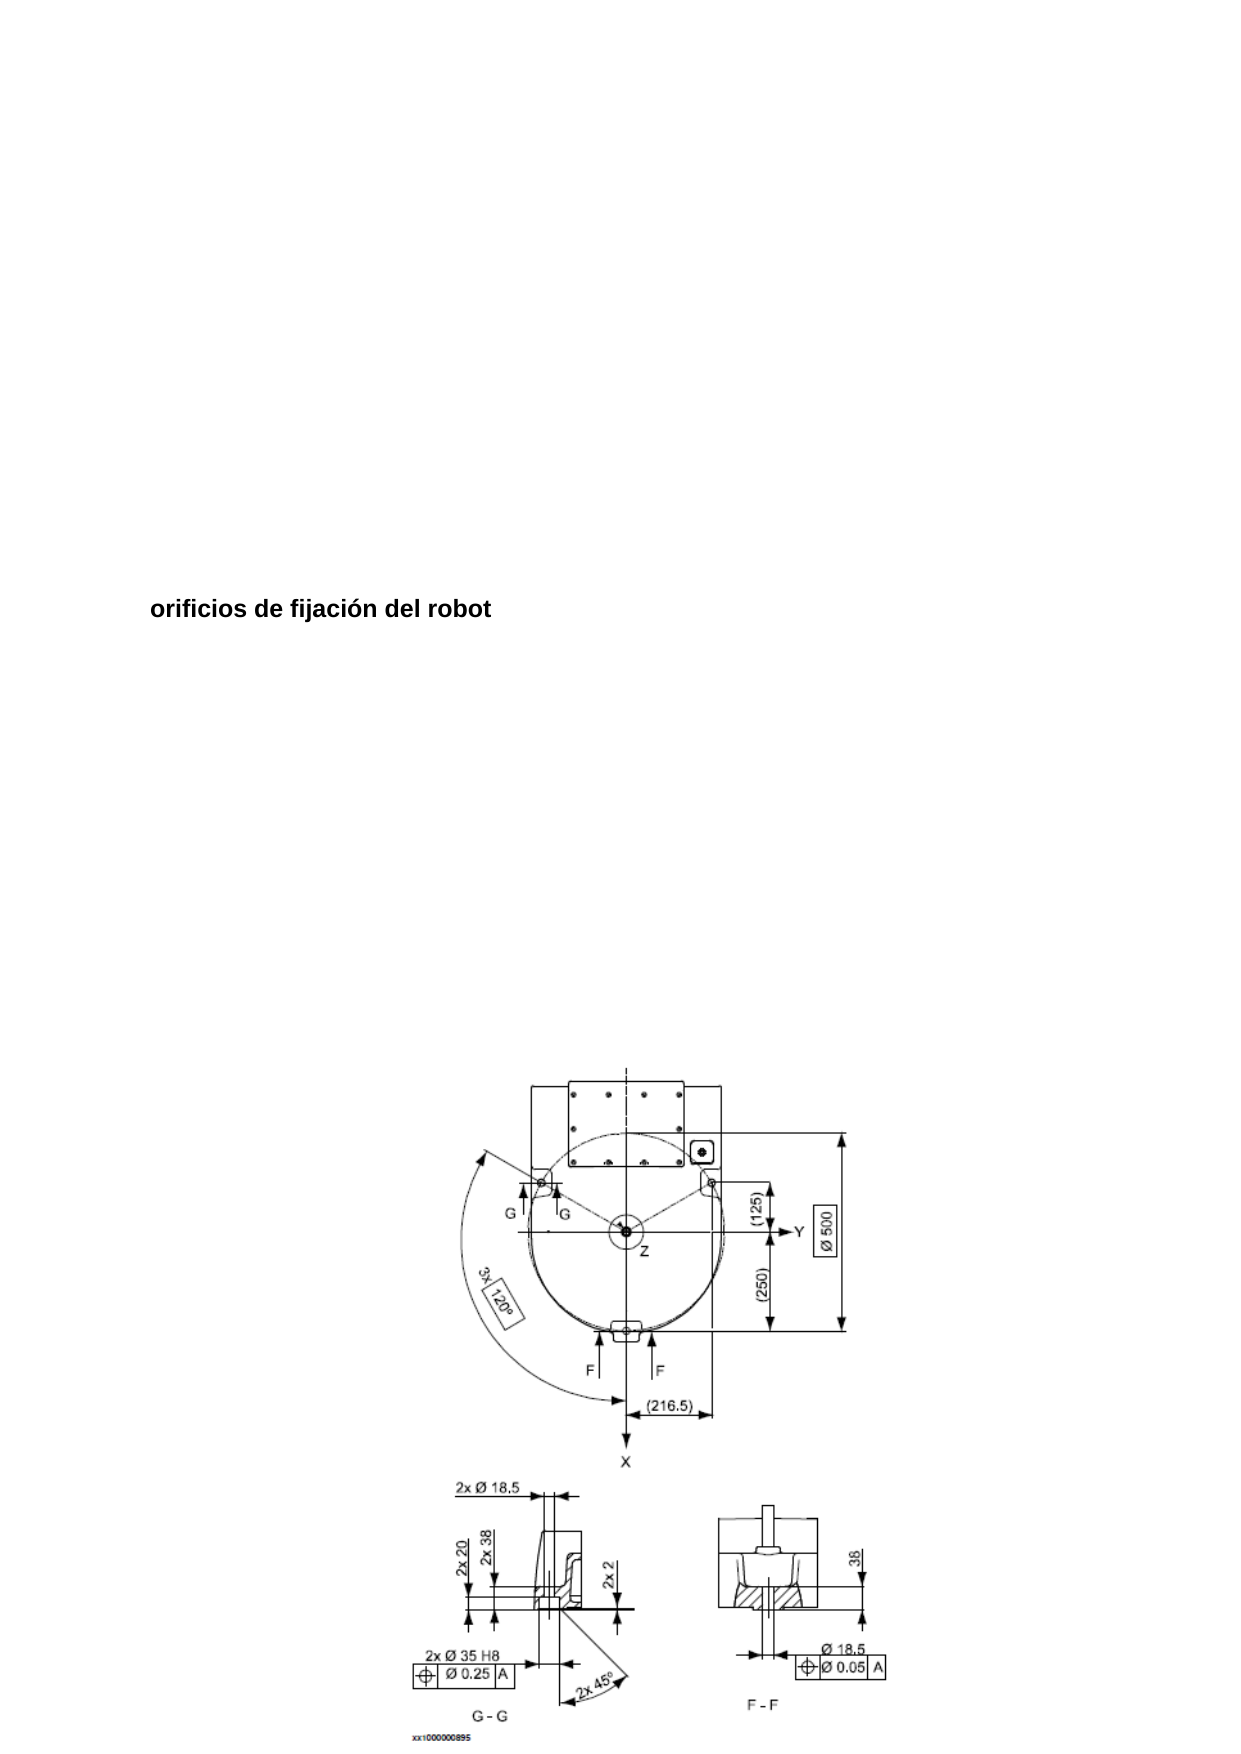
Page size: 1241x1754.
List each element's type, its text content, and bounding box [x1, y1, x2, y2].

picture [209, 1060, 1054, 1754]
text orificios de fijación del robot [150, 594, 1090, 623]
